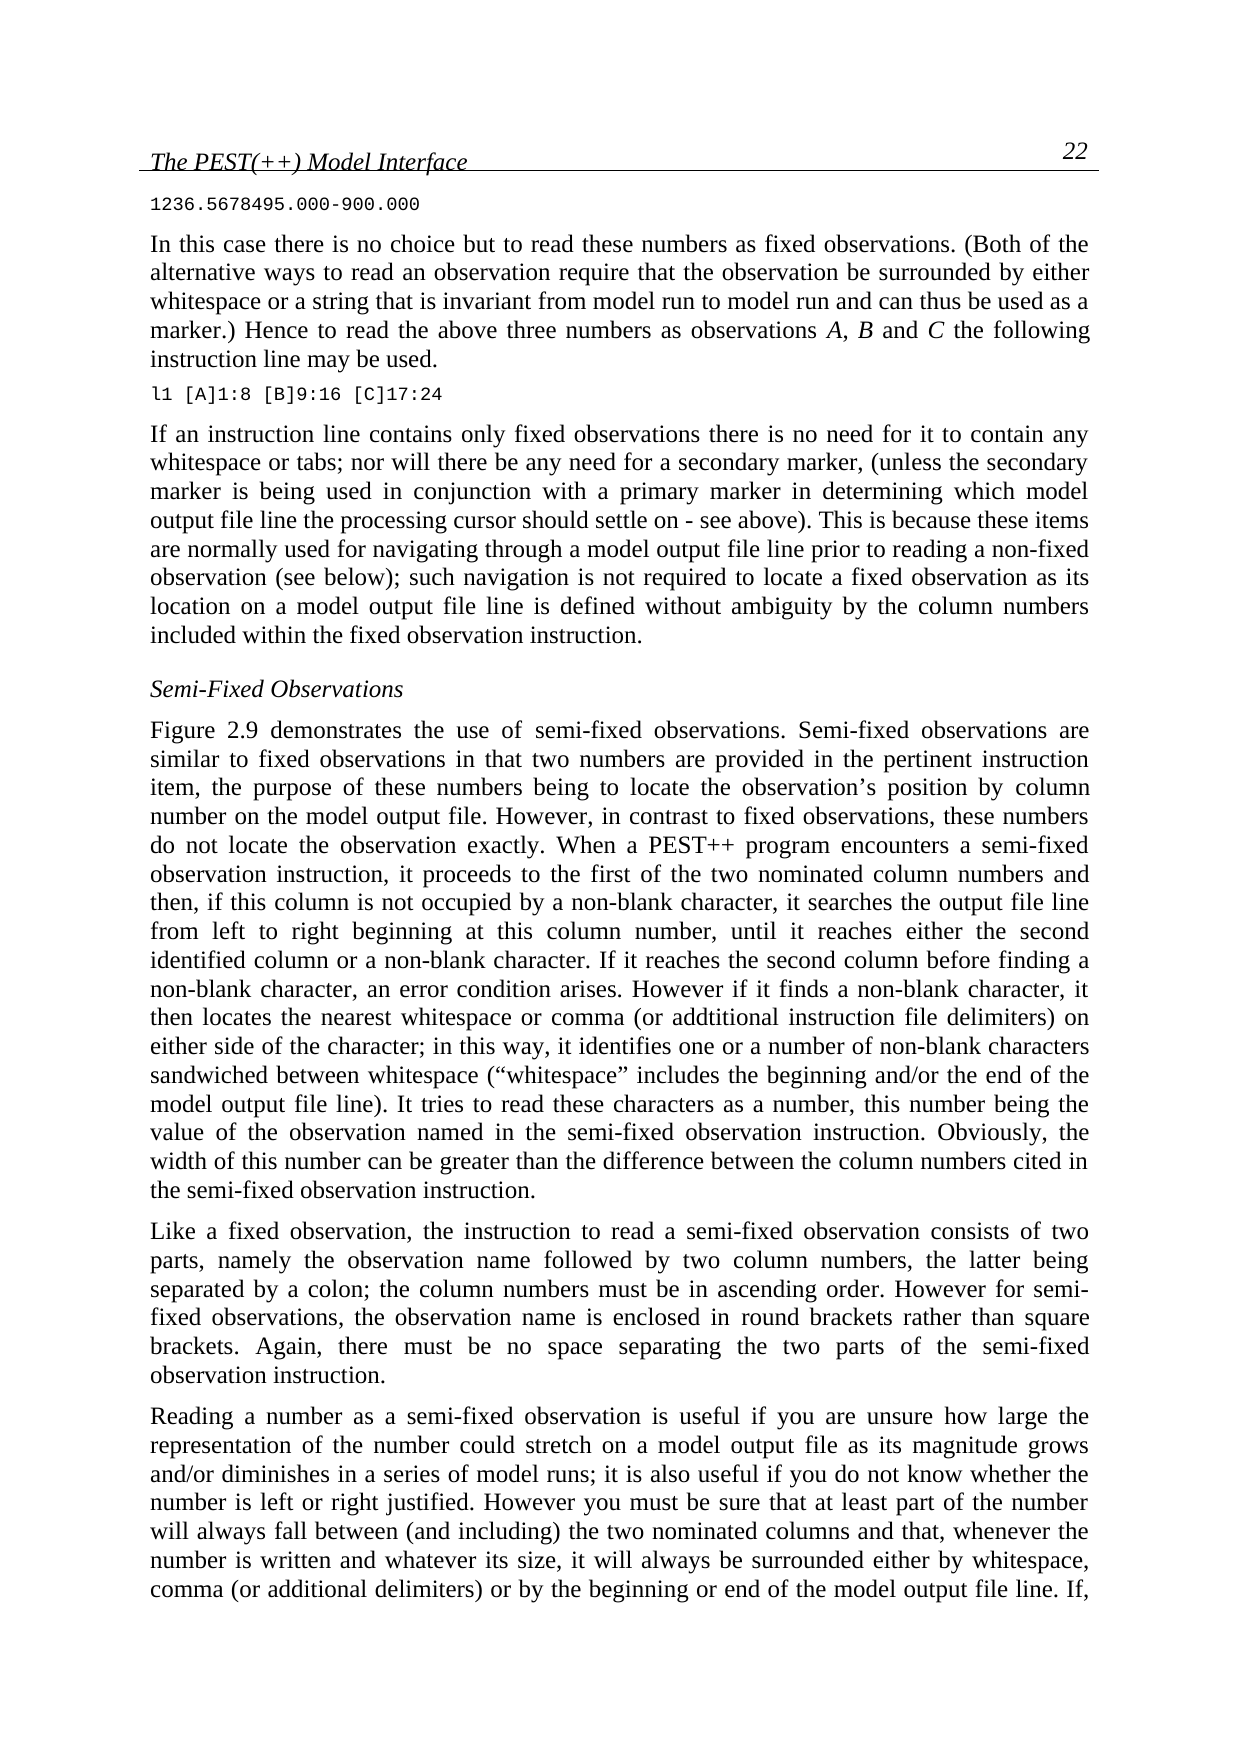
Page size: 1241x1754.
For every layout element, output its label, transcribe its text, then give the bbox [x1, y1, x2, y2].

text Figure 2.9 demonstrates the use of semi-fixed observations. Semi-fixed observations are similar to fixed observations in that two numbers are provided in the pertinent instruction item, the purpose of these numbers being to locate the observation’s position by column number on the model output file. However, in contrast to fixed observations, these numbers do not locate the observation exactly. When a PEST++ program encounters a semi-fixed observation instruction, it proceeds to the first of the two nominated column numbers and then, if this column is not occupied by a non-blank character, it searches the output file line from left to right beginning at this column number, until it reaches either the second identified column or a non-blank character. If it reaches the second column before finding a non-blank character, an error condition arises. However if it finds a non-blank character, it then locates the nearest whitespace or comma (or addtitional instruction file delimiters) on either side of the character; in this way, it identifies one or a number of non-blank characters sandwiched between whitespace (“whitespace” includes the beginning and/or the end of the model output file line). It tries to read these characters as a number, this number being the value of the observation named in the semi-fixed observation instruction. Obviously, the width of this number can be greater than the difference between the column numbers cited in the semi-fixed observation instruction. [150, 715, 1090, 1204]
text Like a fixed observation, the instruction to read a semi-fixed observation consists of two parts, namely the observation name followed by two column numbers, the latter being separated by a colon; the column numbers must be in ascending order. However for semi-fixed observations, the observation name is enclosed in round brackets rather than square brackets. Again, there must be no space separating the two parts of the semi-fixed observation instruction. [150, 1216, 1090, 1389]
text In this case there is no choice but to read these numbers as fixed observations. (Both of the alternative ways to read an observation require that the observation be surrounded by either whitespace or a string that is invariant from model run to model run and can thus be used as a marker.) Hence to read the above three numbers as observations A, B and C the following instruction line may be used. [150, 229, 1090, 372]
subtitle Semi-Fixed Observations [150, 674, 1090, 702]
text 1236.5678495.000-900.000 [150, 195, 1090, 216]
text l1 [A]1:8 [B]9:16 [C]17:24 [150, 385, 1090, 406]
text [150, 1401, 1090, 1602]
text If an instruction line contains only fixed observations there is no need for it to contain any whitespace or tabs; nor will there be any need for a secondary marker, (unless the secondary marker is being used in conjunction with a primary marker in determining which model output file line the processing cursor should settle on - see above). This is because these items are normally used for navigating through a model output file line prior to reading a non-fixed observation (see below); such navigation is not required to locate a fixed observation as its location on a model output file line is defined without ambiguity by the column numbers included within the fixed observation instruction. [150, 419, 1090, 649]
